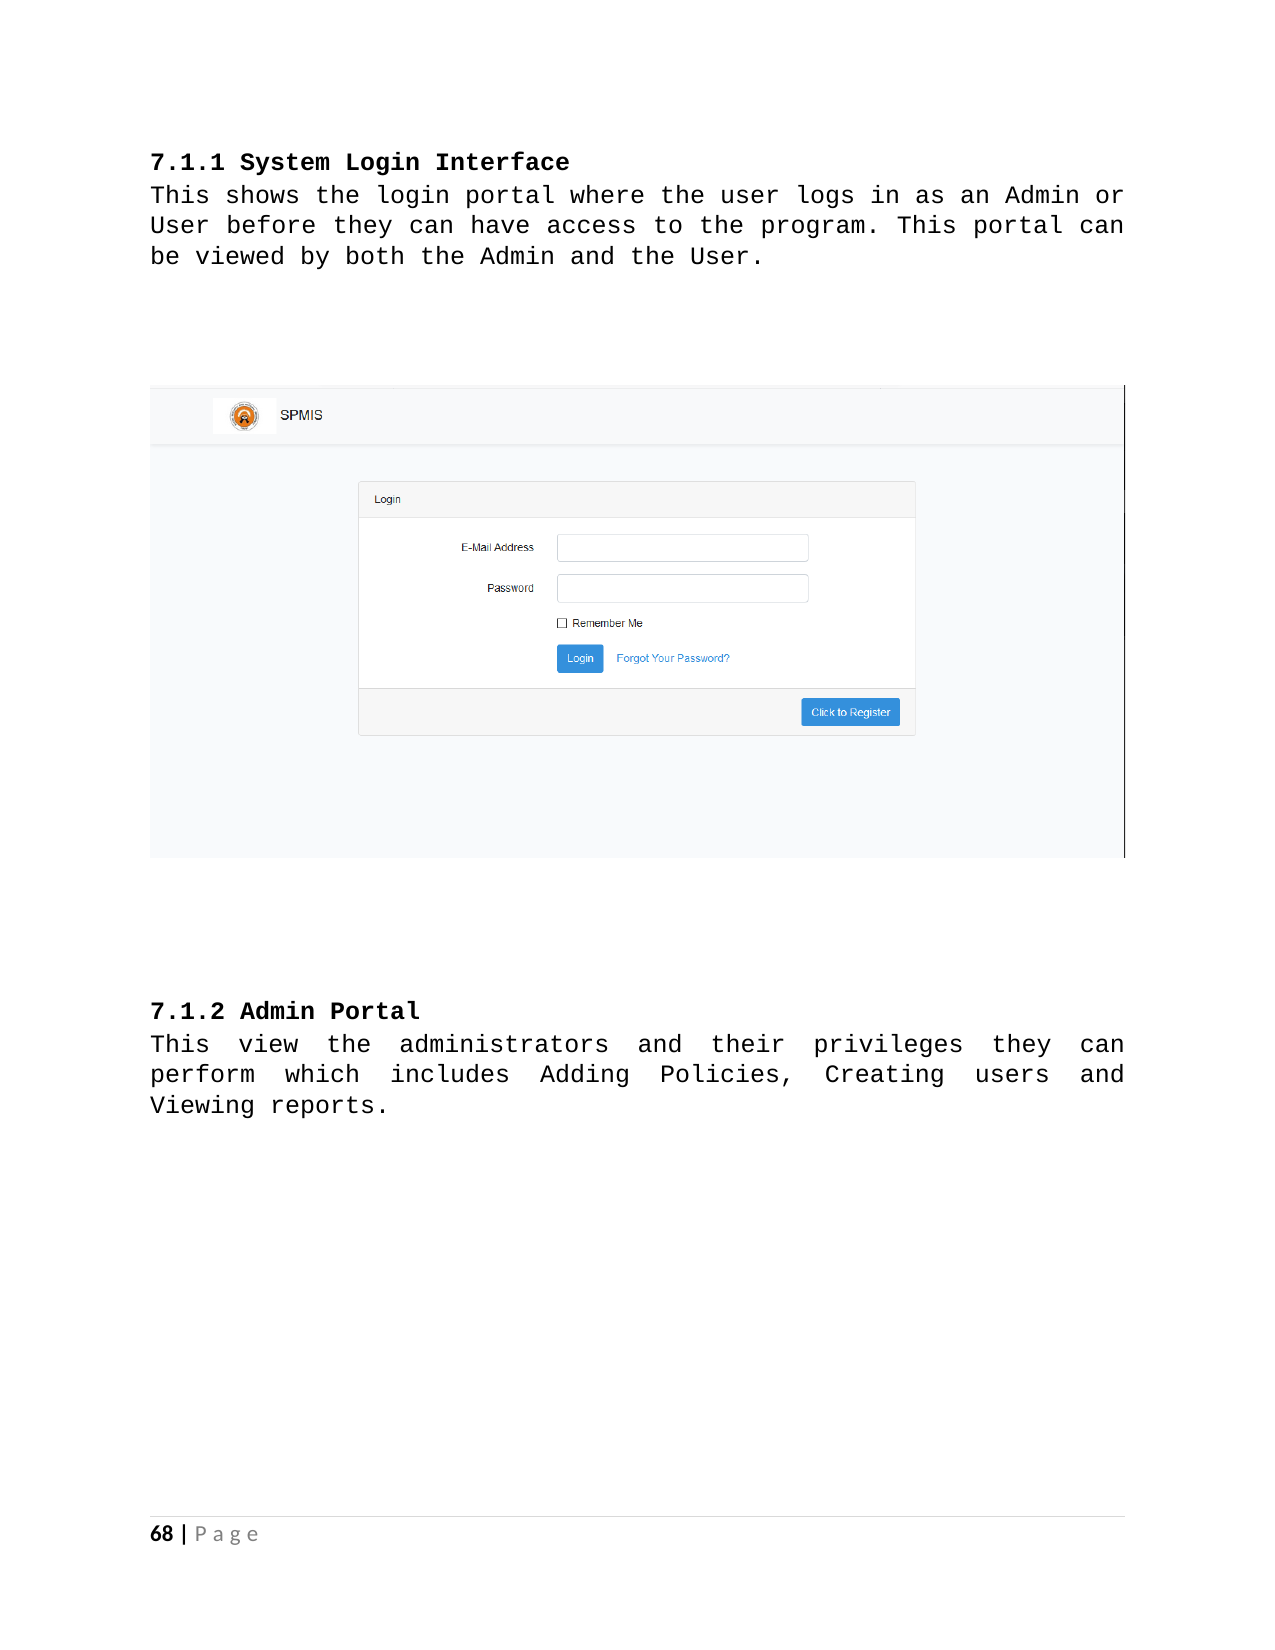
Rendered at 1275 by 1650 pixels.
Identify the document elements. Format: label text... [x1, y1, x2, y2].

picture [150, 385, 1125, 858]
text This view the administrators and their privileges they can perform which includes Adding Policies, Creating users and Viewing reports. [150, 1031, 1125, 1121]
subtitle 7.1.1 System Login Interface [150, 150, 1125, 178]
subtitle 7.1.2 Admin Portal [150, 999, 1125, 1027]
text This shows the login portal where the user logs in as an Admin or User before they can have access to the program. This portal can be viewed by both the Admin and the User. [150, 182, 1125, 272]
